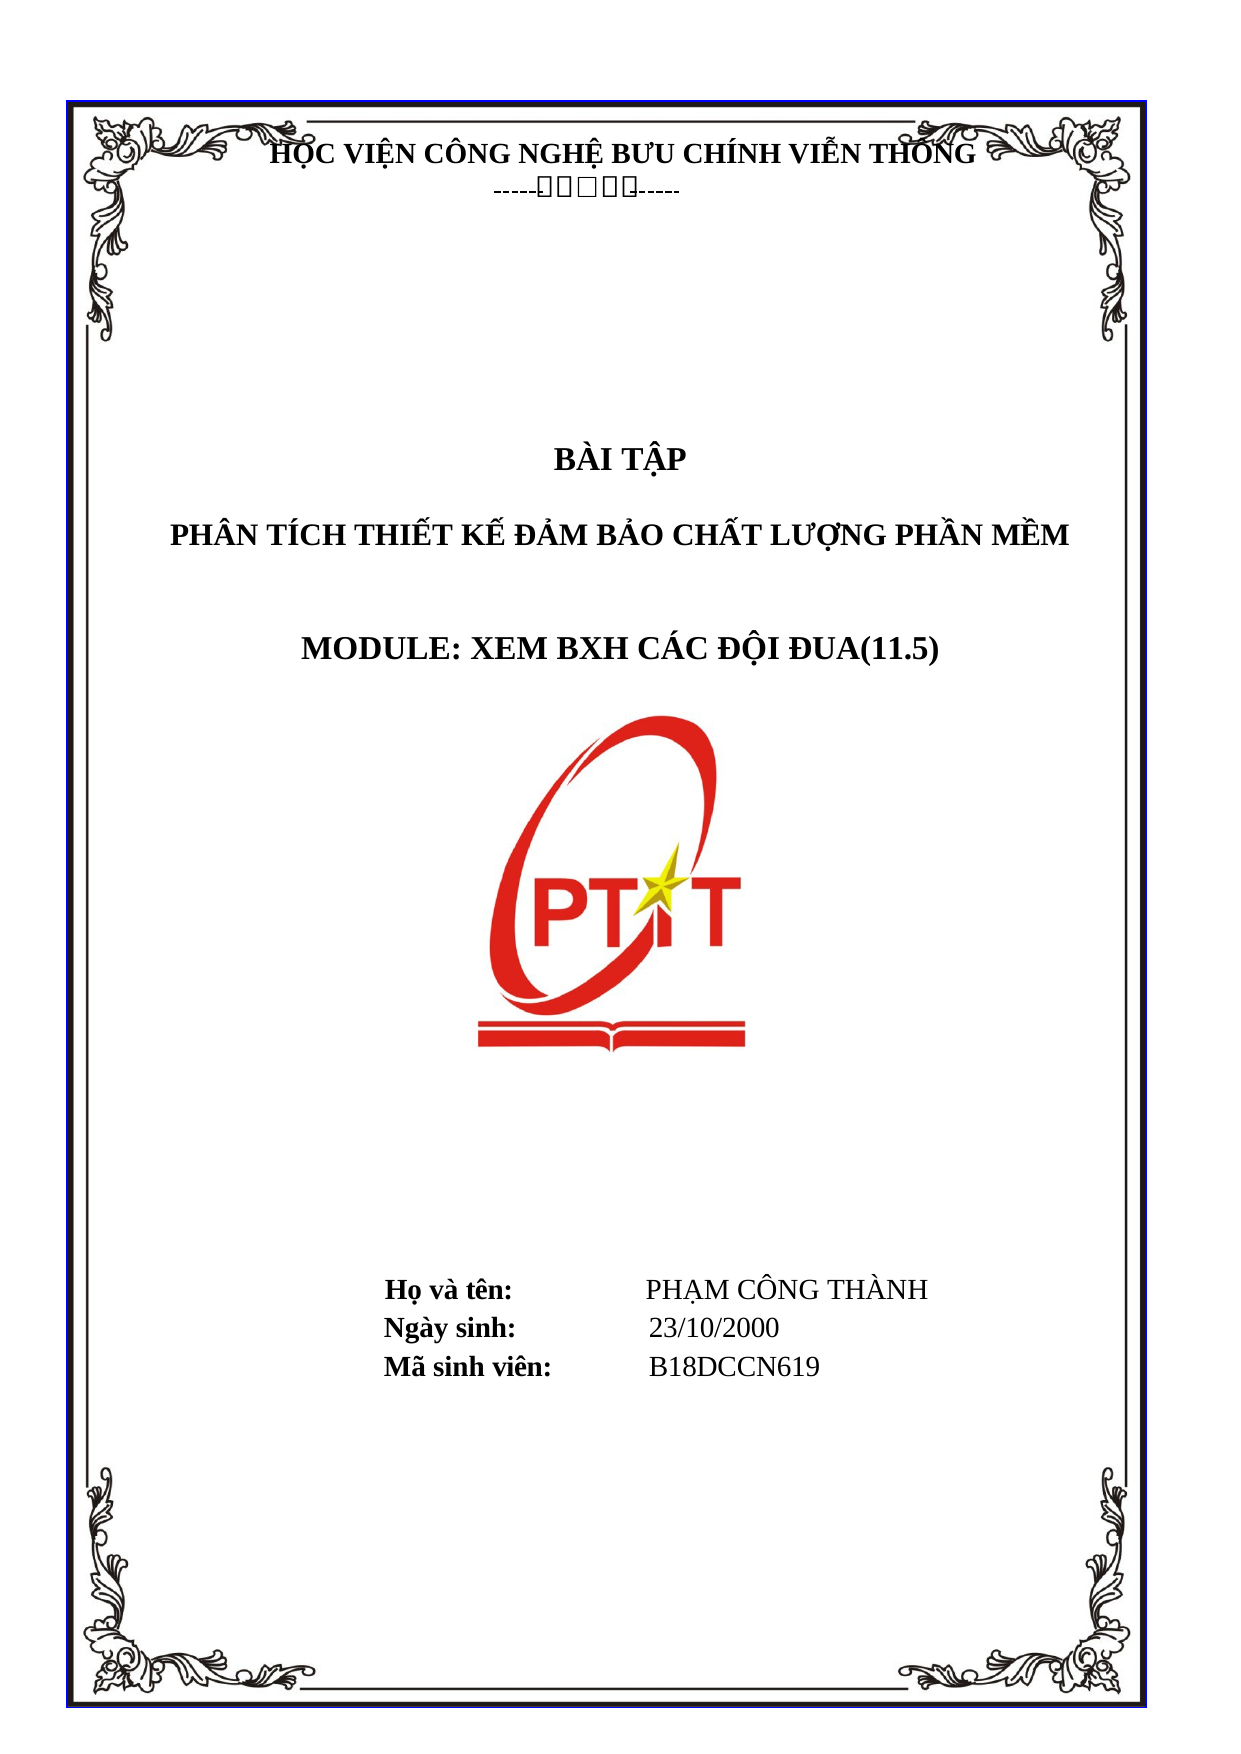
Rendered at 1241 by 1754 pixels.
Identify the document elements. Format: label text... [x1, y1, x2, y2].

subtitle MODULE: XEM BXH CÁC ĐỘI ĐUA(11.5) [170, 628, 1071, 667]
text HỌC VIỆN CÔNG NGHỆ BƯU CHÍNH VIỄN THÔNG [170, 137, 1076, 170]
text PHÂN TÍCH THIẾT KẾ ĐẢM BẢO CHẤT LƯỢNG PHẦN MỀM [170, 516, 1070, 552]
text  [170, 170, 1004, 204]
text Mã sinh viên: B18DCCN619 [383, 1349, 1103, 1382]
text Họ và tên: PHẠM CÔNG THÀNH [384, 1272, 1103, 1305]
picture [68, 102, 1145, 1707]
text Ngày sinh: 23/10/2000 [383, 1310, 1103, 1344]
subtitle BÀI TẬP [170, 439, 1071, 477]
